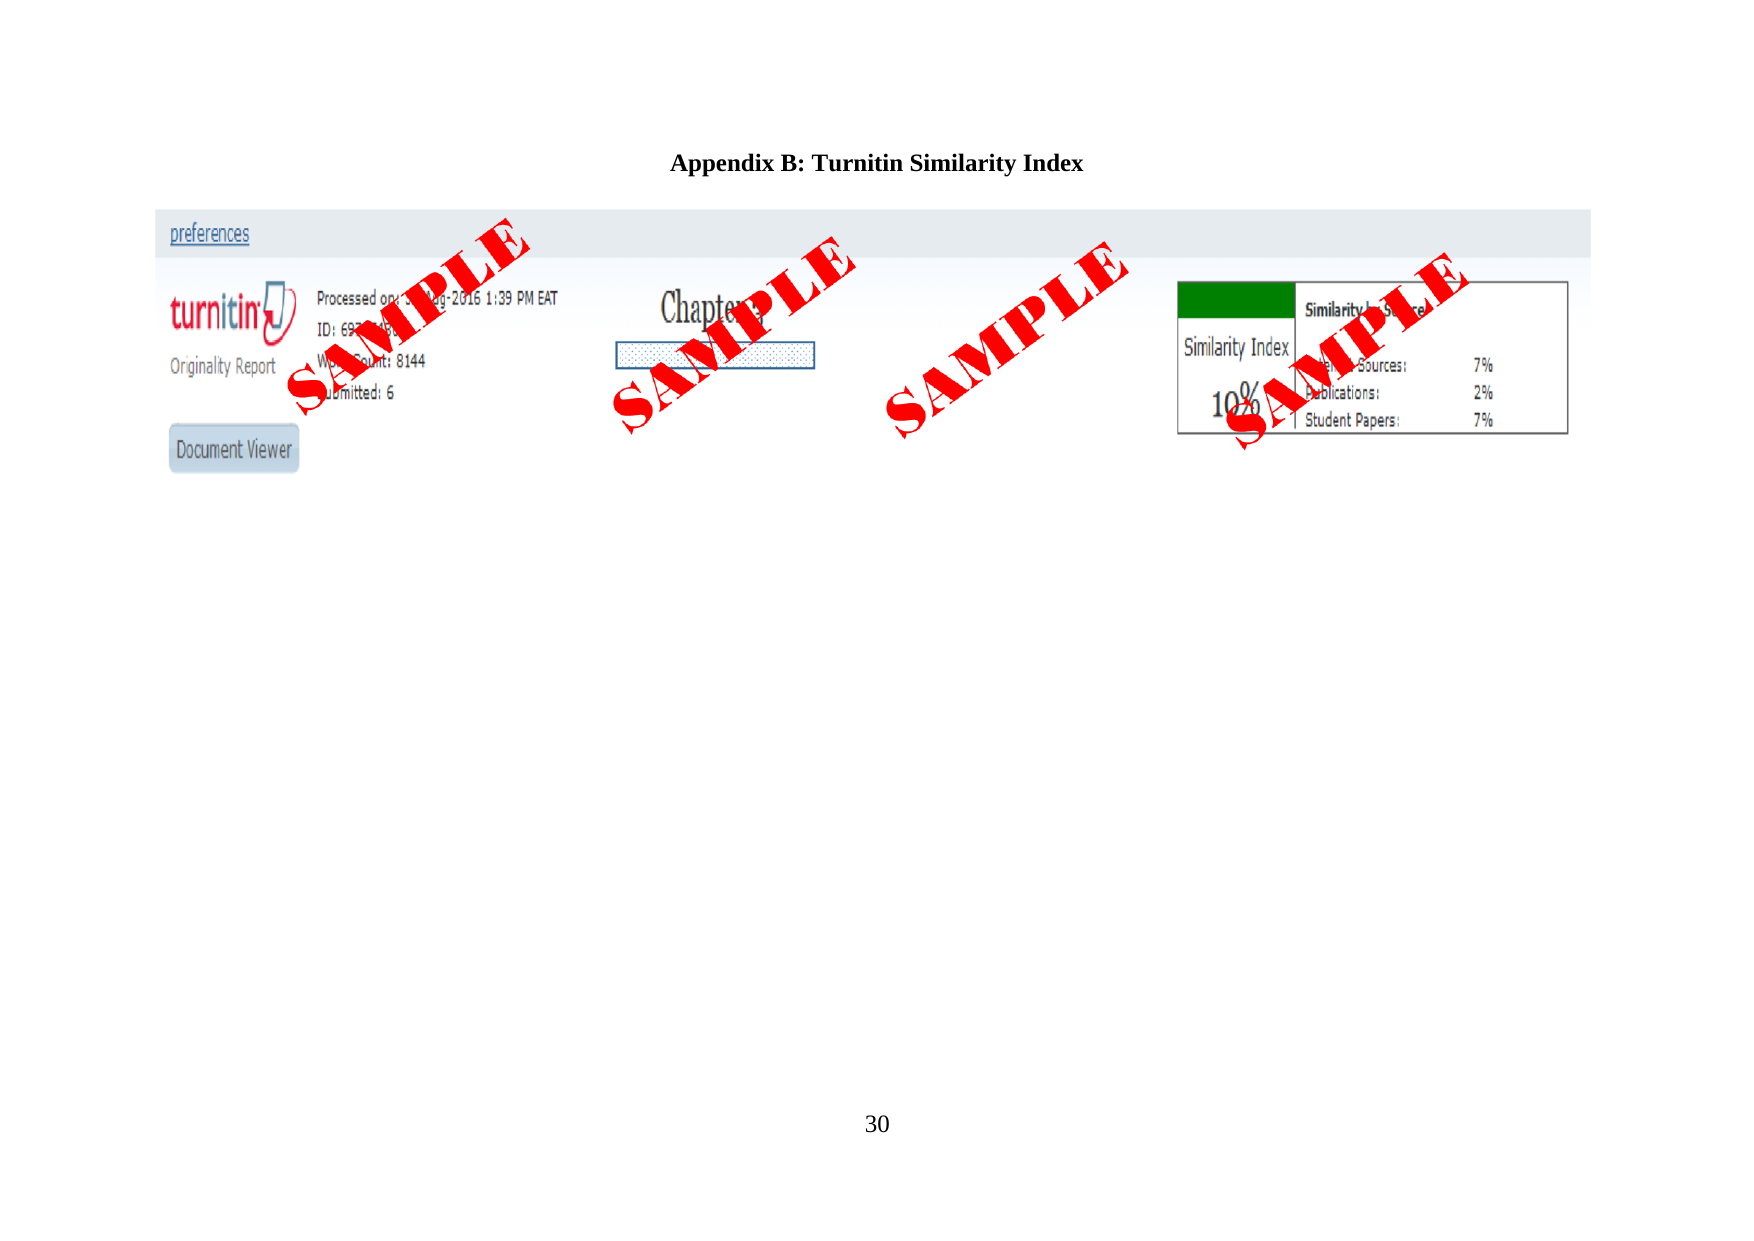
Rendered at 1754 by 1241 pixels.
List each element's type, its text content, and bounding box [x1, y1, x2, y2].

picture [147, 190, 1607, 489]
subtitle Appendix B: Turnitin Similarity Index [148, 148, 1606, 176]
